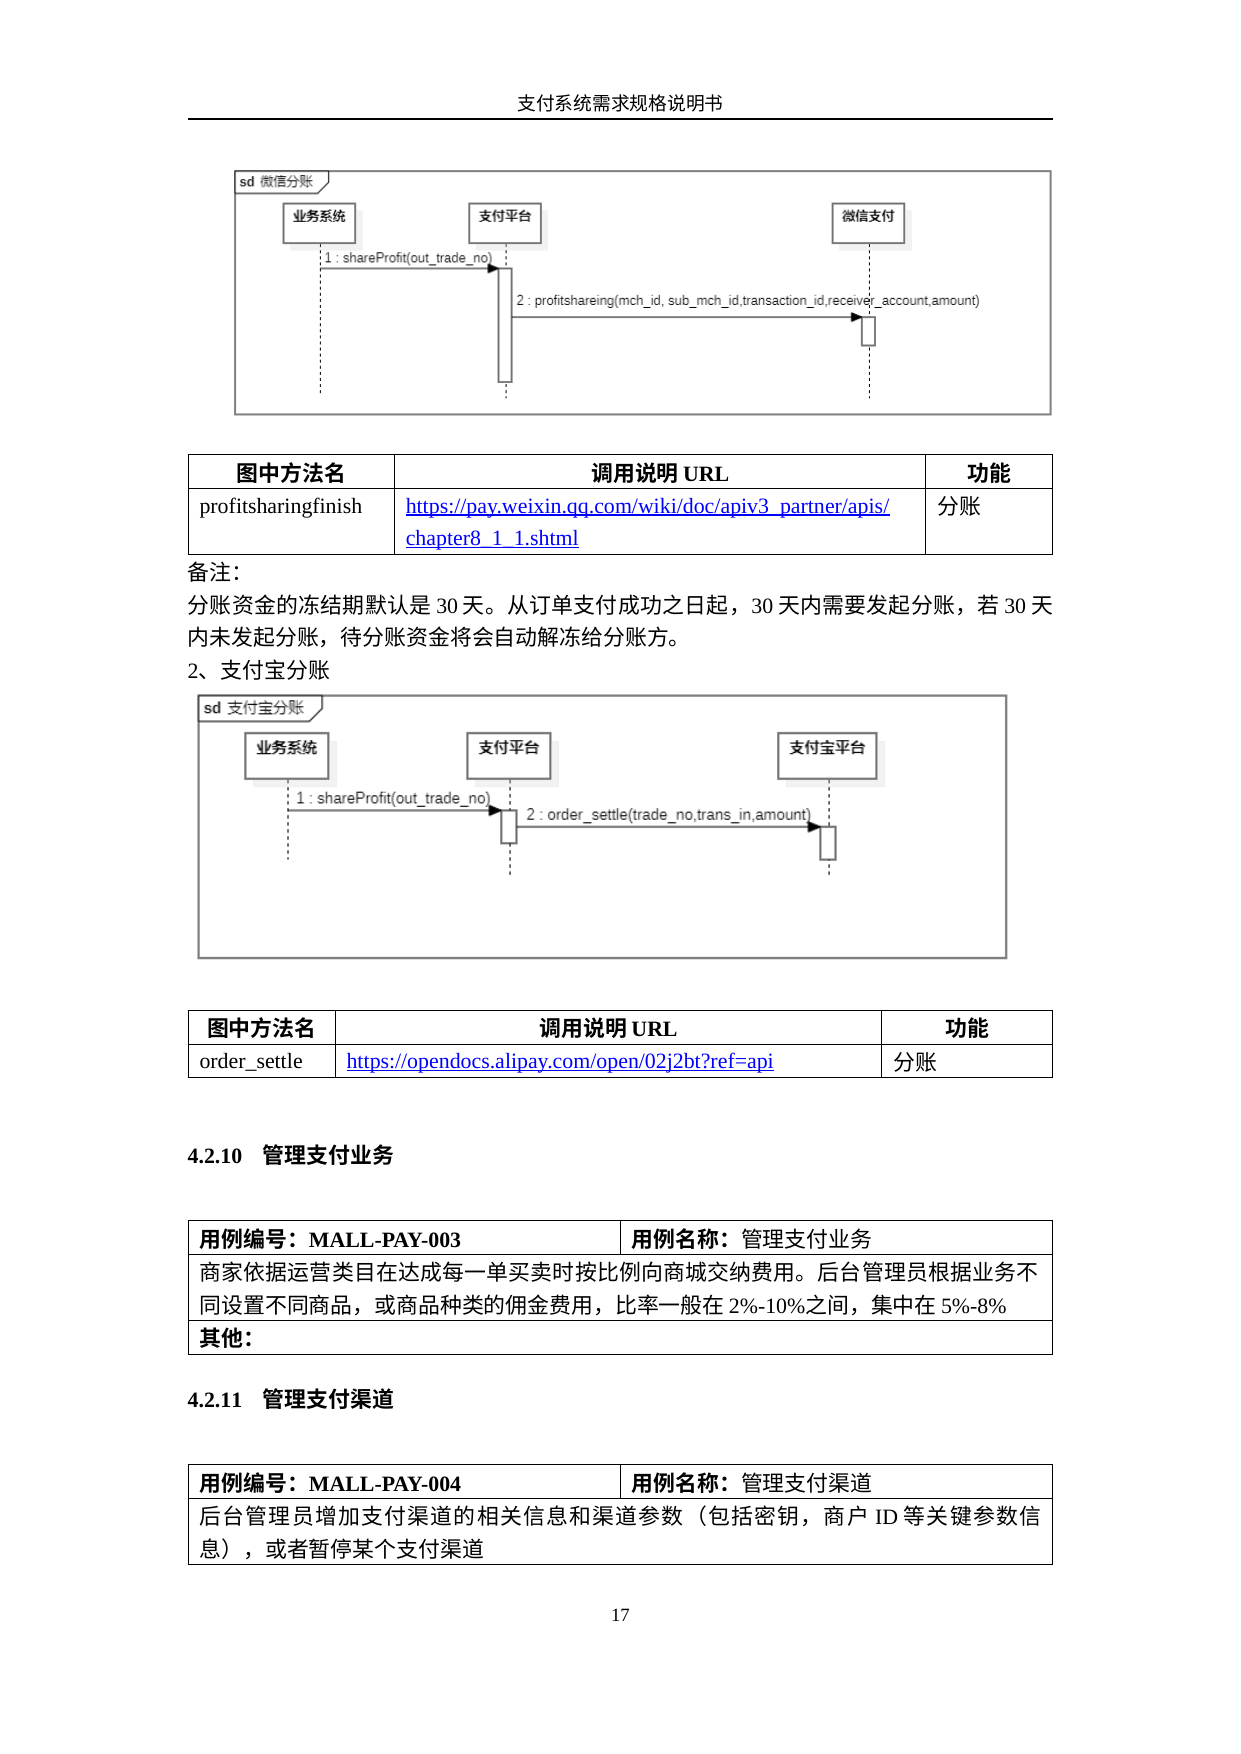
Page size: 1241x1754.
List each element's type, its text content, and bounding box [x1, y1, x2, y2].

table_header 功能 [926, 455, 1052, 488]
subtitle 管理支付渠道 [187, 1382, 1053, 1414]
table_cell 后台管理员增加支付渠道的相关信息和渠道参数（包括密钥，商户ID等关键参数信息），或者暂停某个支付渠道 [189, 1499, 1052, 1564]
text 备注： [187, 555, 1053, 587]
table_header 调用说明URL [336, 1011, 881, 1043]
subtitle 管理支付业务 [187, 1138, 1053, 1170]
table_header 用例名称：管理支付业务 [621, 1221, 1052, 1254]
table_header 功能 [882, 1011, 1052, 1043]
picture [225, 161, 1091, 455]
text 分账资金的冻结期默认是30天。从订单支付成功之日起，30天内需要发起分账，若30天内未发起分账，待分账资金将会自动解冻给分账方。 [187, 587, 1053, 652]
table_header 调用说明URL [395, 455, 925, 488]
picture [187, 685, 1053, 1005]
table_cell order_settle [189, 1045, 335, 1077]
table_cell profitsharingfinish [189, 489, 394, 554]
table_cell https://pay.weixin.qq.com/wiki/doc/apiv3_partner/apis/chapter8_1_1.shtml [395, 489, 925, 554]
table_header 图中方法名 [189, 455, 394, 488]
table_cell 商家依据运营类目在达成每一单买卖时按比例向商城交纳费用。后台管理员根据业务不同设置不同商品，或商品种类的佣金费用，比率一般在2%-10%之间，集中在5%-8% [189, 1255, 1052, 1320]
table_header 用例名称：管理支付渠道 [621, 1465, 1052, 1498]
table_cell 其他： [189, 1321, 1052, 1353]
table_header 用例编号：MALL-PAY-003 [189, 1221, 620, 1254]
table_header 用例编号：MALL-PAY-004 [189, 1465, 620, 1498]
text 2、支付宝分账 [187, 652, 1053, 685]
table_cell 分账 [882, 1045, 1052, 1077]
table_cell https://opendocs.alipay.com/open/02j2bt?ref=api [336, 1045, 881, 1077]
table_header 图中方法名 [189, 1011, 335, 1043]
table_cell 分账 [926, 489, 1052, 554]
